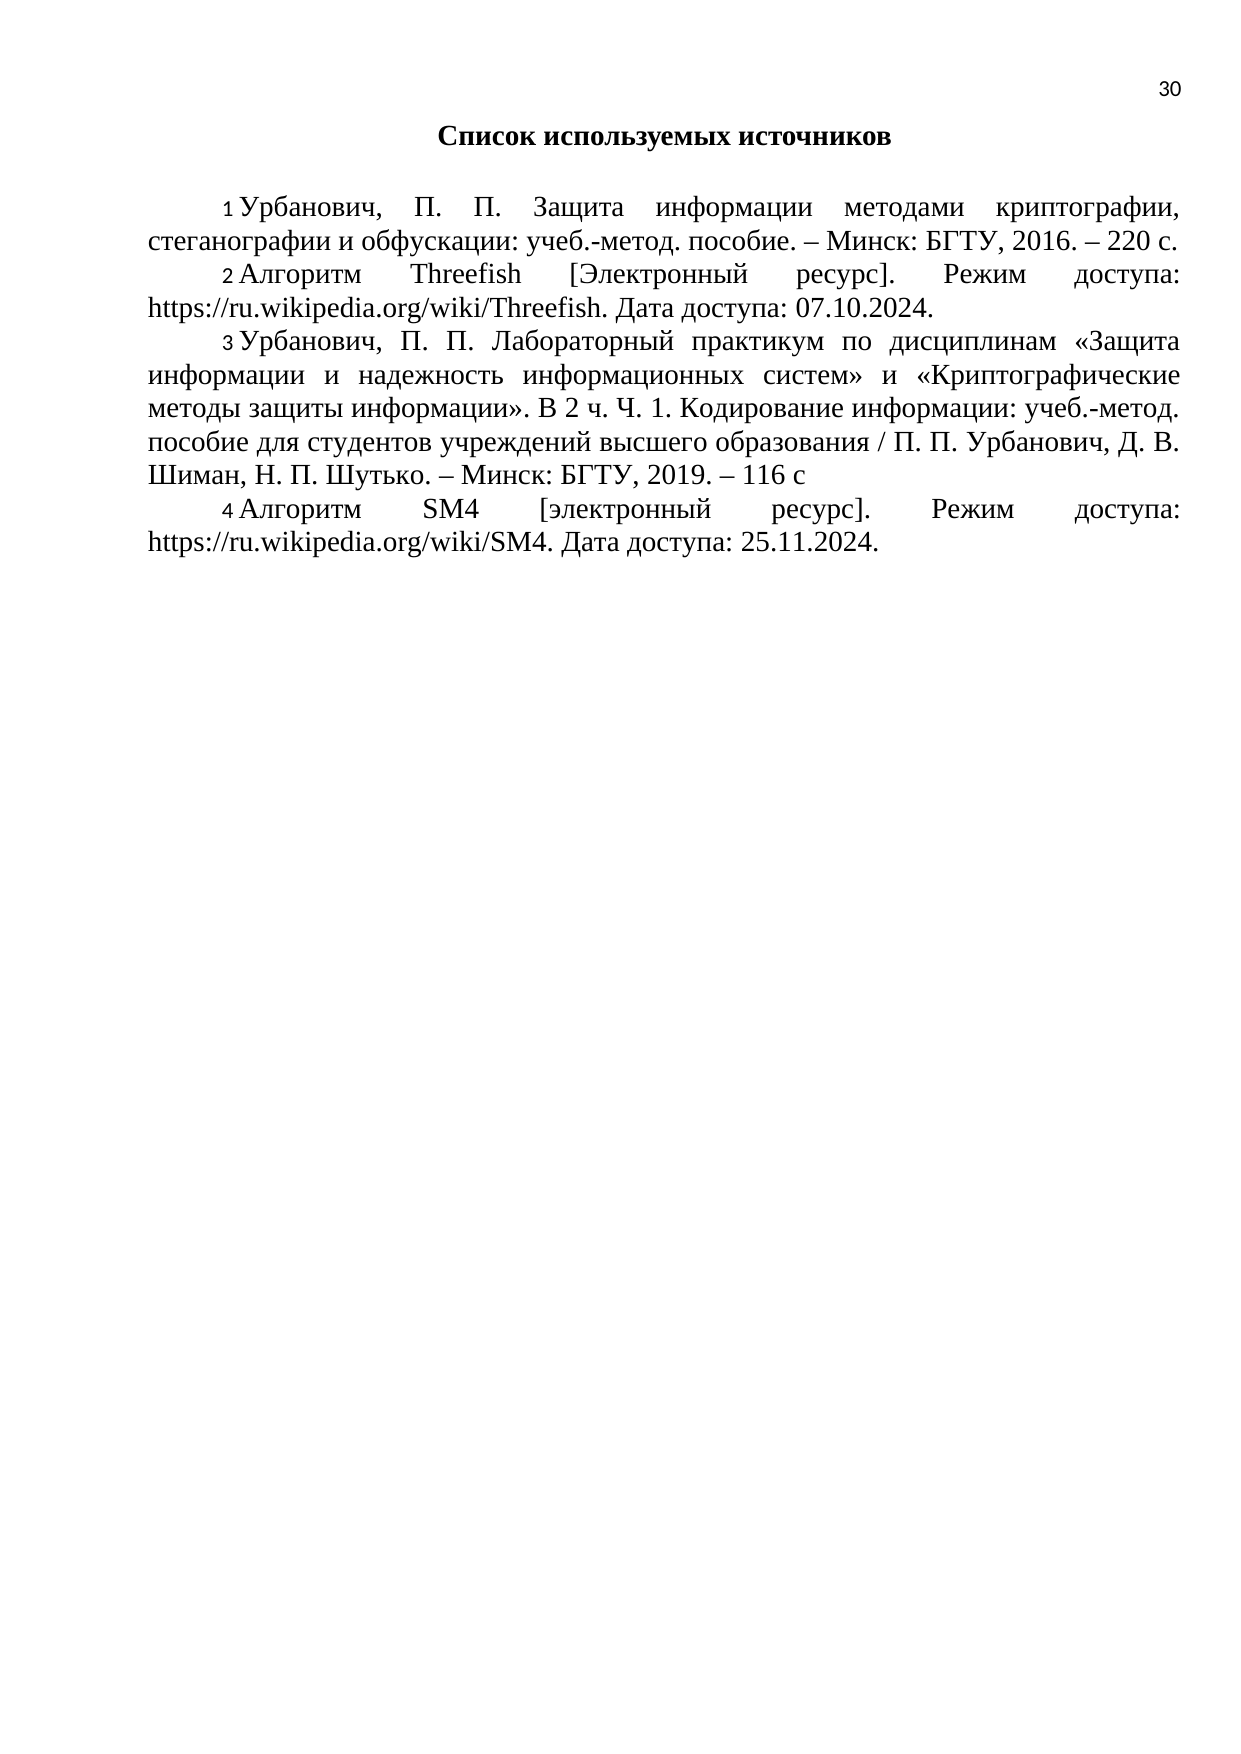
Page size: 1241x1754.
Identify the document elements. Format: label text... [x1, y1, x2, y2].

list Алгоритм SM4 [электронный ресурс]. Режим доступа: https://ru.wikipedia.org/wiki/SM4. Дата доступа: 25.11.2024. [148, 491, 1181, 558]
list Урбанович, П. П. Защита информации методами криптографии, стеганографии и обфускации: учеб.-метод. пособие. – Минск: БГТУ, 2016. – 220 с. [148, 189, 1181, 256]
subtitle Список используемых источников [148, 118, 1181, 152]
list Алгоритм Threefish [Электронный ресурс]. Режим доступа: https://ru.wikipedia.org/wiki/Threefish. Дата доступа: 07.10.2024. [148, 256, 1181, 323]
list Урбанович, П. П. Лабораторный практикум по дисциплинам «Защита информации и надежность информационных систем» и «Криптографические методы защиты информации». В 2 ч. Ч. 1. Кодирование информации: учеб.-метод. пособие для студентов учреждений высшего образования / П. П. Урбанович, Д. В. Шиман, Н. П. Шутько. – Минск: БГТУ, 2019. – 116 с [148, 323, 1181, 491]
